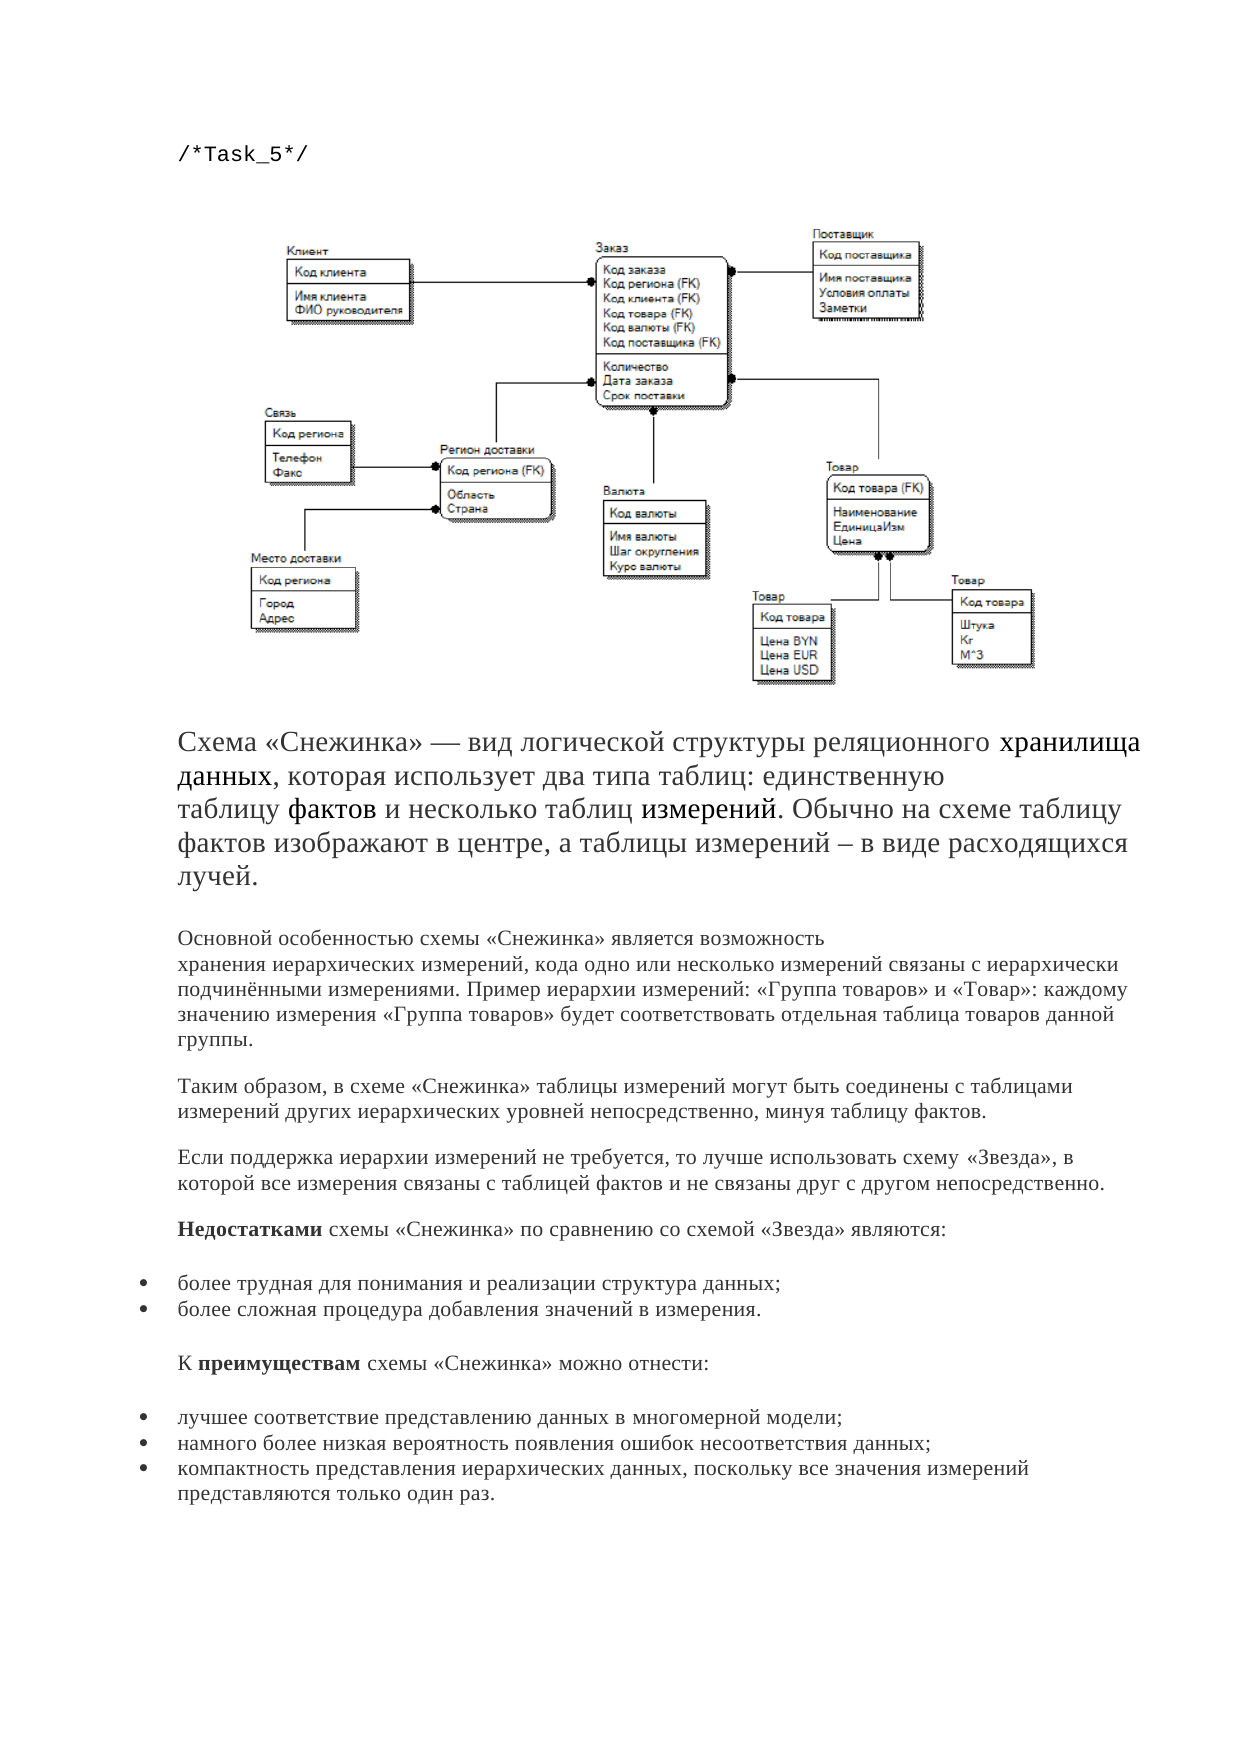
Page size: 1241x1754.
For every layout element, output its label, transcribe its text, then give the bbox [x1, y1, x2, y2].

text /*Task_5*/ [177, 143, 1152, 168]
text К преимуществам схемы «Снежинка» можно отнести: [177, 1350, 1152, 1375]
list компактность представления иерархических данных, поскольку все значения измерений представляются только один раз. [140, 1455, 1152, 1505]
text Недостатками схемы «Снежинка» по сравнению со схемой «Звезда» являются: [177, 1216, 1152, 1241]
list намного более низкая вероятность появления ошибок несоответствия данных; [140, 1429, 1152, 1455]
text Основной особенностью схемы «Снежинка» является возможность хранения иерархических измерений, кода одно или несколько измерений связаны с иерархически подчинёнными измерениями. Пример иерархии измерений: «Группа товаров» и «Товар»: каждому значению измерения «Группа товаров» будет соответствовать отдельная таблица товаров данной группы. [177, 925, 1152, 1051]
text Если поддержка иерархии измерений не требуется, то лучше использовать схему «Звезда», в которой все измерения связаны с таблицей фактов и не связаны друг с другом непосредственно. [177, 1144, 1152, 1195]
list более трудная для понимания и реализации структура данных; [140, 1270, 1152, 1296]
text Схема «Снежинка» — вид логической структуры реляционного хранилища данных, которая использует два типа таблиц: единственную таблицу фактов и несколько таблиц измерений. Обычно на схеме таблицу фактов изображают в центре, а таблицы измерений – в виде расходящихся лучей. [258, 724, 1152, 892]
list более сложная процедура добавления значений в измерения. [140, 1296, 1152, 1321]
list лучшее соответствие представлению данных в многомерной модели; [140, 1404, 1152, 1429]
text Таким образом, в схеме «Снежинка» таблицы измерений могут быть соединены с таблицами измерений других иерархических уровней непосредственно, минуя таблицу фактов. [177, 1073, 1152, 1123]
picture [177, 217, 1152, 700]
